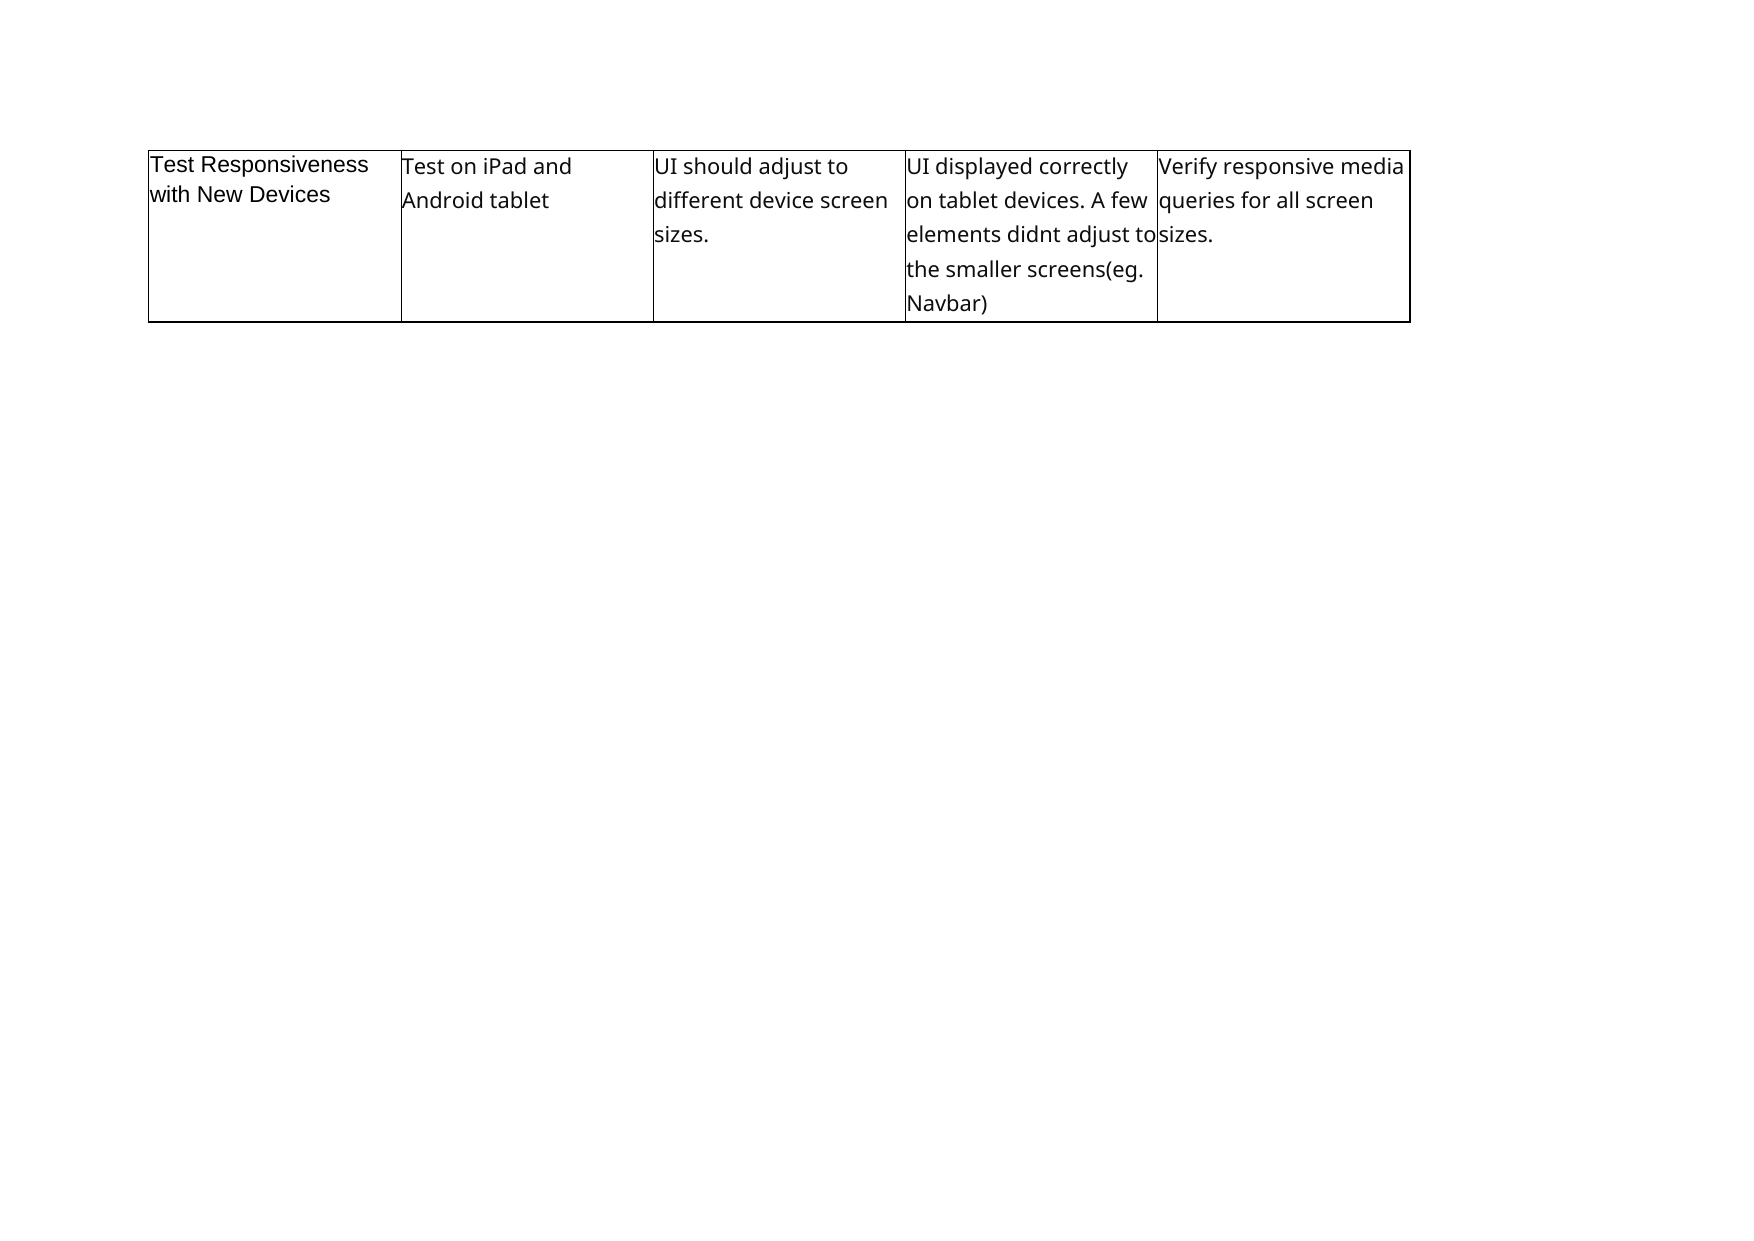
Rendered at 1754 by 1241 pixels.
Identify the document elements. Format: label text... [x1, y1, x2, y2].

table_cell UI should adjust to different device screen sizes. [654, 151, 905, 321]
table_cell UI displayed correctly on tablet devices. A few elements didnt adjust to the smaller screens(eg. Navbar) [906, 151, 1157, 219]
table_cell Verify responsive media queries for all screen sizes. [1158, 151, 1409, 321]
table_cell Test Responsiveness with New Devices [149, 151, 401, 321]
table_cell Test on iPad and Android tablet [402, 151, 653, 321]
table_cell UI displayed correctly on tablet devices. A few elements didnt adjust to the smaller screens(eg. Navbar) [906, 249, 1157, 321]
